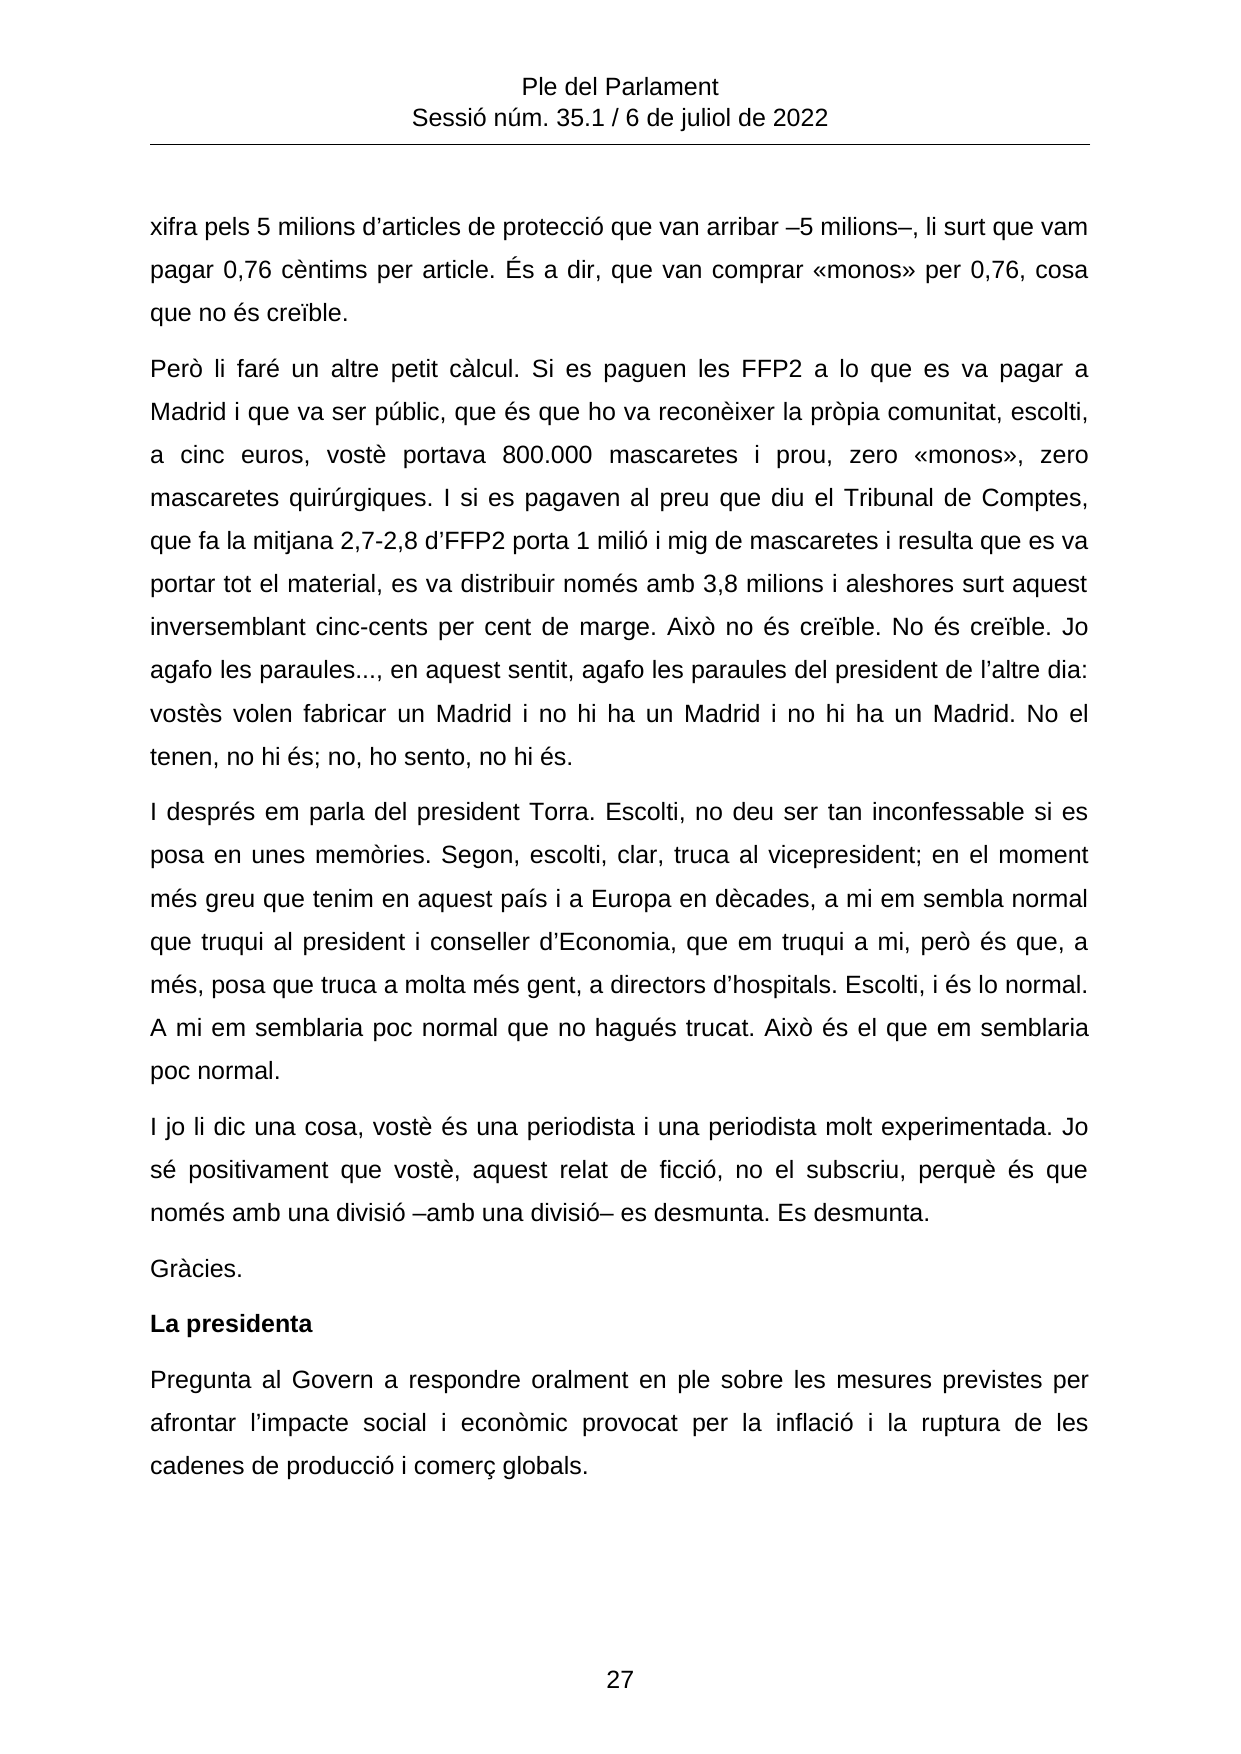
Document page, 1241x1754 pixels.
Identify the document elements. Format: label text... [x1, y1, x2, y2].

text I jo li dic una cosa, vostè és una periodista i una periodista molt experimentada. Jo sé positivament que vostè, aquest relat de ficció, no el subscriu, perquè és que només amb una divisió –amb una divisió– es desmunta. Es desmunta. [150, 1112, 1090, 1227]
text Gràcies. [150, 1254, 1090, 1282]
text La presidenta [150, 1309, 1090, 1338]
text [150, 212, 1090, 327]
text I després em parla del president Torra. Escolti, no deu ser tan inconfessable si es posa en unes memòries. Segon, escolti, clar, truca al vicepresident; en el moment més greu que tenim en aquest país i a Europa en dècades, a mi em sembla normal que truqui al president i conseller d’Economia, que em truqui a mi, però és que, a més, posa que truca a molta més gent, a directors d’hospitals. Escolti, i és lo normal. A mi em semblaria poc normal que no hagués trucat. Això és el que em semblaria poc normal. [150, 797, 1090, 1085]
text Però li faré un altre petit càlcul. Si es paguen les FFP2 a lo que es va pagar a Madrid i que va ser públic, que és que ho va reconèixer la pròpia comunitat, escolti, a cinc euros, vostè portava 800.000 mascaretes i prou, zero «monos», zero mascaretes quirúrgiques. I si es pagaven al preu que diu el Tribunal de Comptes, que fa la mitjana 2,7-2,8 d’FFP2 porta 1 milió i mig de mascaretes i resulta que es va portar tot el material, es va distribuir només amb 3,8 milions i aleshores surt aquest inversemblant cinc-cents per cent de marge. Això no és creïble. No és creïble. Jo agafo les paraules..., en aquest sentit, agafo les paraules del president de l’altre dia: vostès volen fabricar un Madrid i no hi ha un Madrid i no hi ha un Madrid. No el tenen, no hi és; no, ho sento, no hi és. [150, 354, 1090, 771]
text Pregunta al Govern a respondre oralment en ple sobre les mesures previstes per afrontar l’impacte social i econòmic provocat per la inflació i la ruptura de les cadenes de producció i comerç globals. [150, 1365, 1090, 1480]
